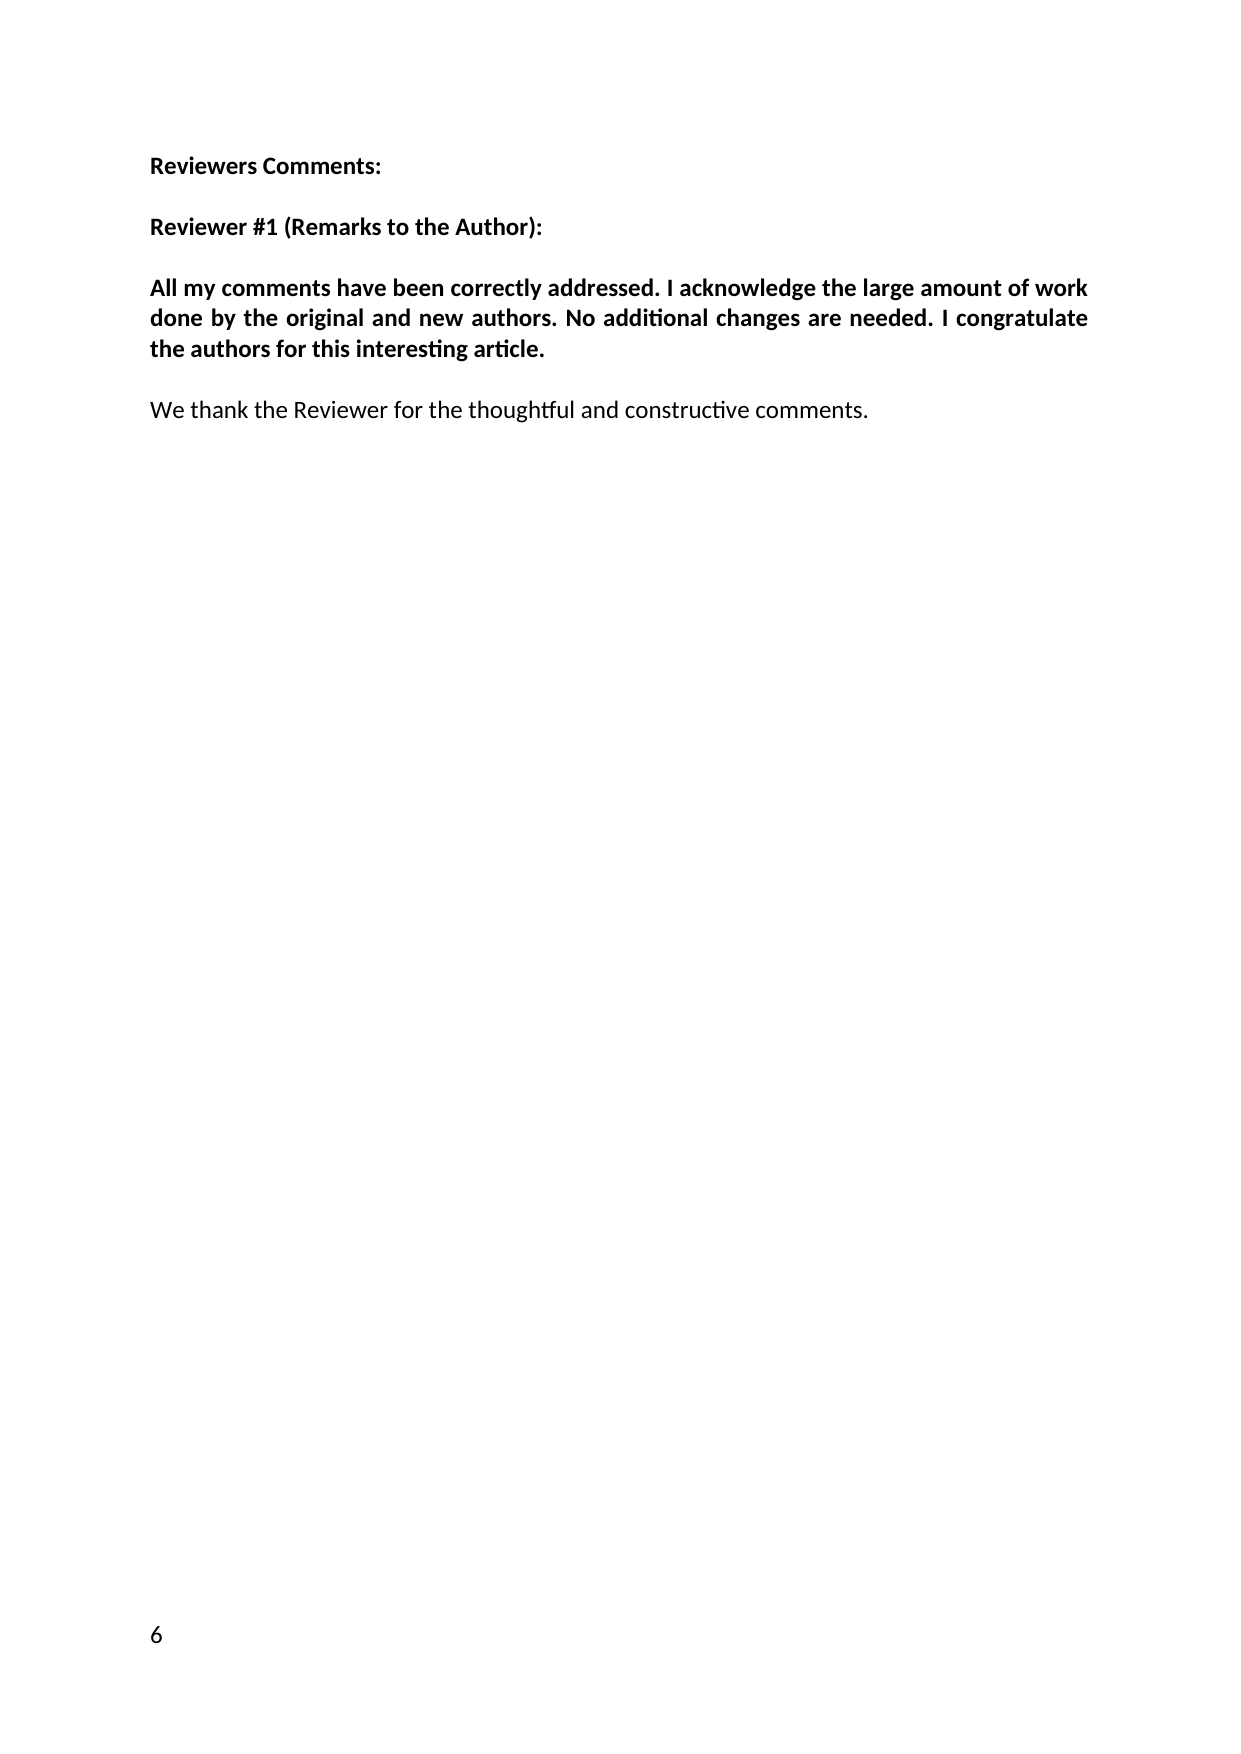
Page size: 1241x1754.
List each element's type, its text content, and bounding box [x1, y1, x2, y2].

text Reviewer #1 (Remarks to the Author): [150, 181, 1090, 242]
text All my comments have been correctly addressed. I acknowledge the large amount of work done by the original and new authors. No additional changes are needed. I congratulate the authors for this interesting article. [150, 242, 1090, 364]
text We thank the Reviewer for the thoughtful and constructive comments. [150, 394, 1090, 425]
text Reviewers Comments: [150, 150, 1090, 181]
